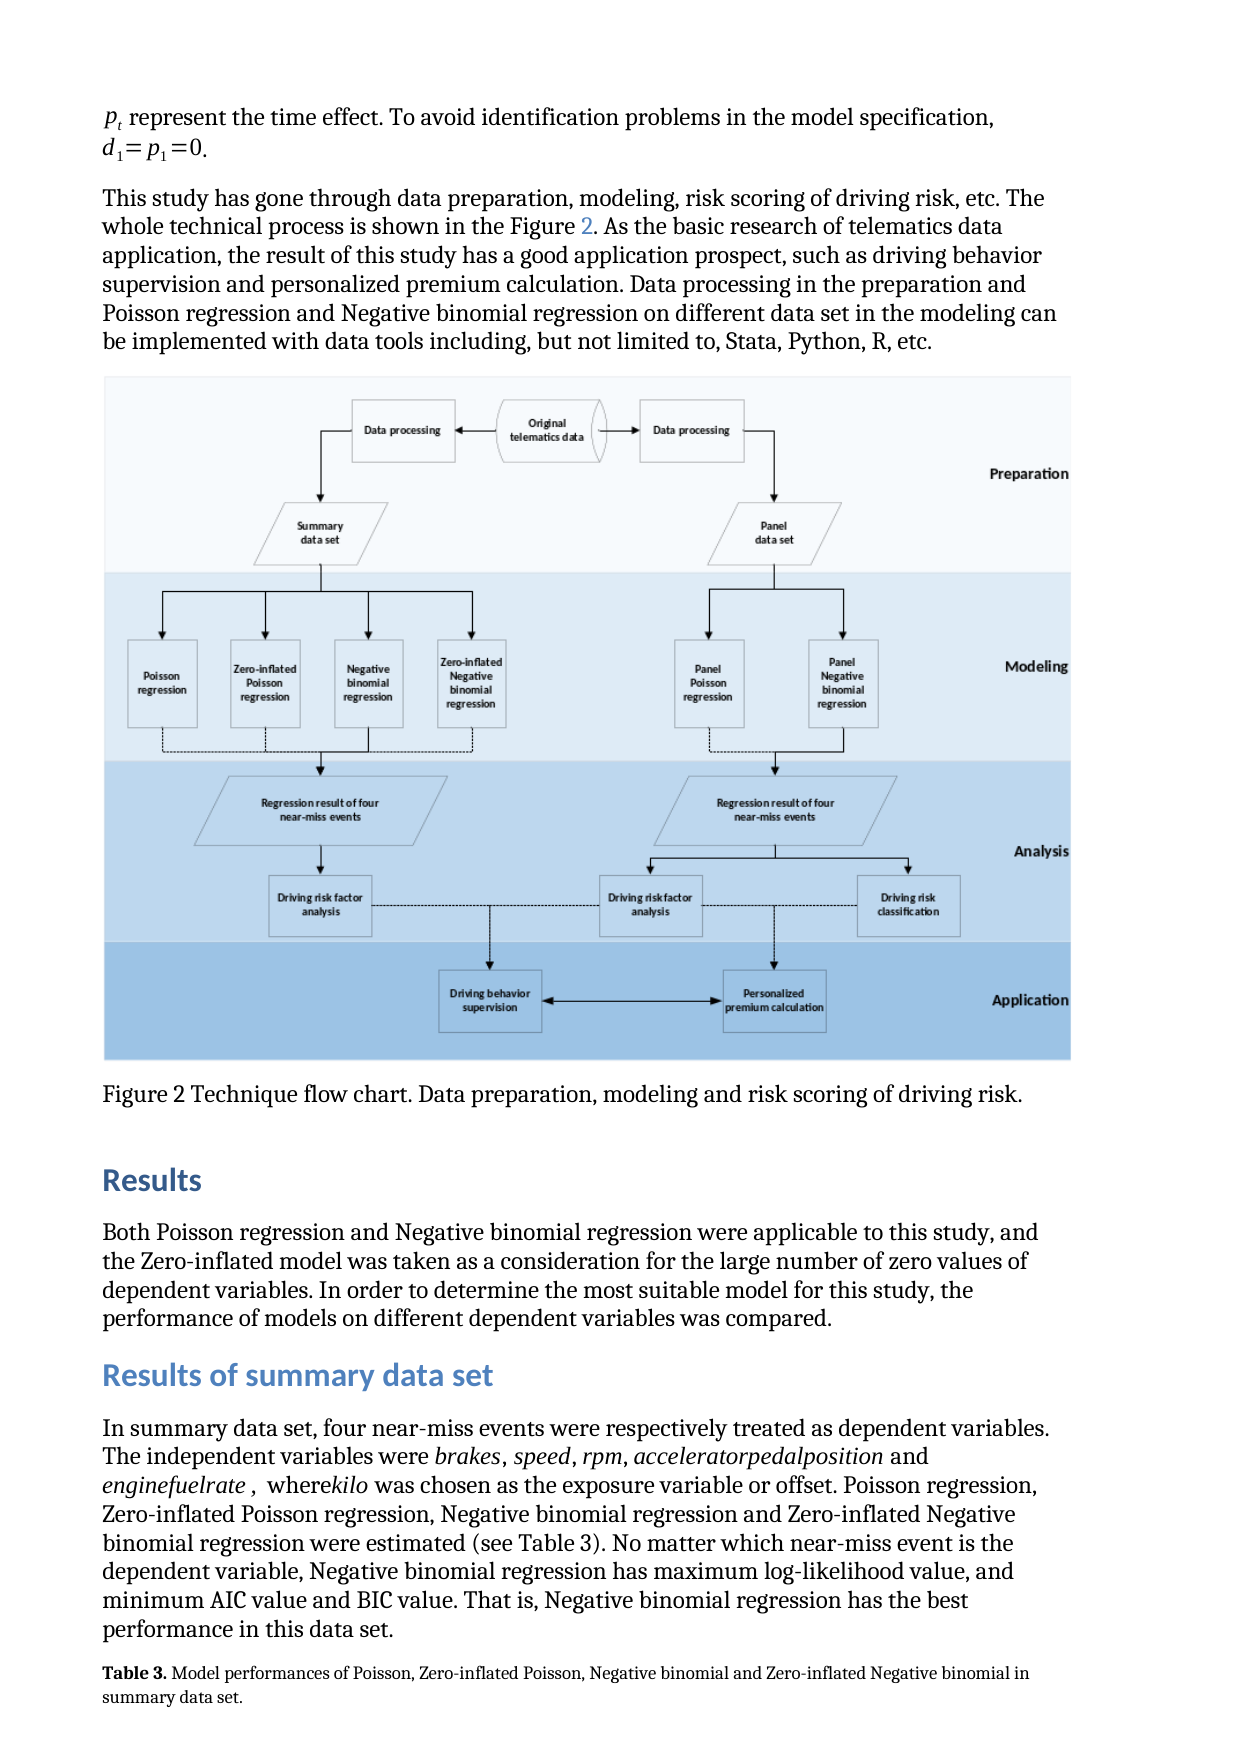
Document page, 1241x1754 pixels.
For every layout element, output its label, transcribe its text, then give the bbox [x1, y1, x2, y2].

subtitle Results of summary data set [102, 1354, 1073, 1395]
text This study has gone through data preparation, modeling, risk scoring of driving risk, etc. The whole technical process is shown in the Figure 2. As the basic research of telematics data application, the result of this study has a good application prospect, such as driving behavior supervision and personalized premium calculation. Data processing in the preparation and Poisson regression and Negative binomial regression on different data set in the modeling can be implemented with data tools including, but not limited to, Stata, Python, R, etc. [102, 183, 1073, 356]
subtitle Results [102, 1159, 1073, 1199]
text Both Poisson regression and Negative binomial regression were applicable to this study, and the Zero-inflated model was taken as a consideration for the large number of zero values of dependent variables. In order to determine the most suitable model for this study, the performance of models on different dependent variables was compared. [102, 1218, 1073, 1333]
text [102, 102, 1073, 165]
text In summary data set, four near-miss events were respectively treated as dependent variables. The independent variables were , , , and where was chosen as the exposure variable or offset. Poisson regression, Zero-inflated Poisson regression, Negative binomial regression and Zero-inflated Negative binomial regression were estimated (see Table 3). No matter which near-miss event is the dependent variable, Negative binomial regression has maximum log-likelihood value, and minimum AIC value and BIC value. That is, Negative binomial regression has the best performance in this data set. [102, 1413, 1073, 1643]
text Figure 2 Technique flow chart. Data preparation, modeling and risk scoring of driving risk. [102, 1080, 1073, 1109]
text Table 3. Model performances of Poisson, Zero-inflated Poisson, Negative binomial and Zero-inflated Negative binomial in summary data set. [102, 1662, 1073, 1708]
